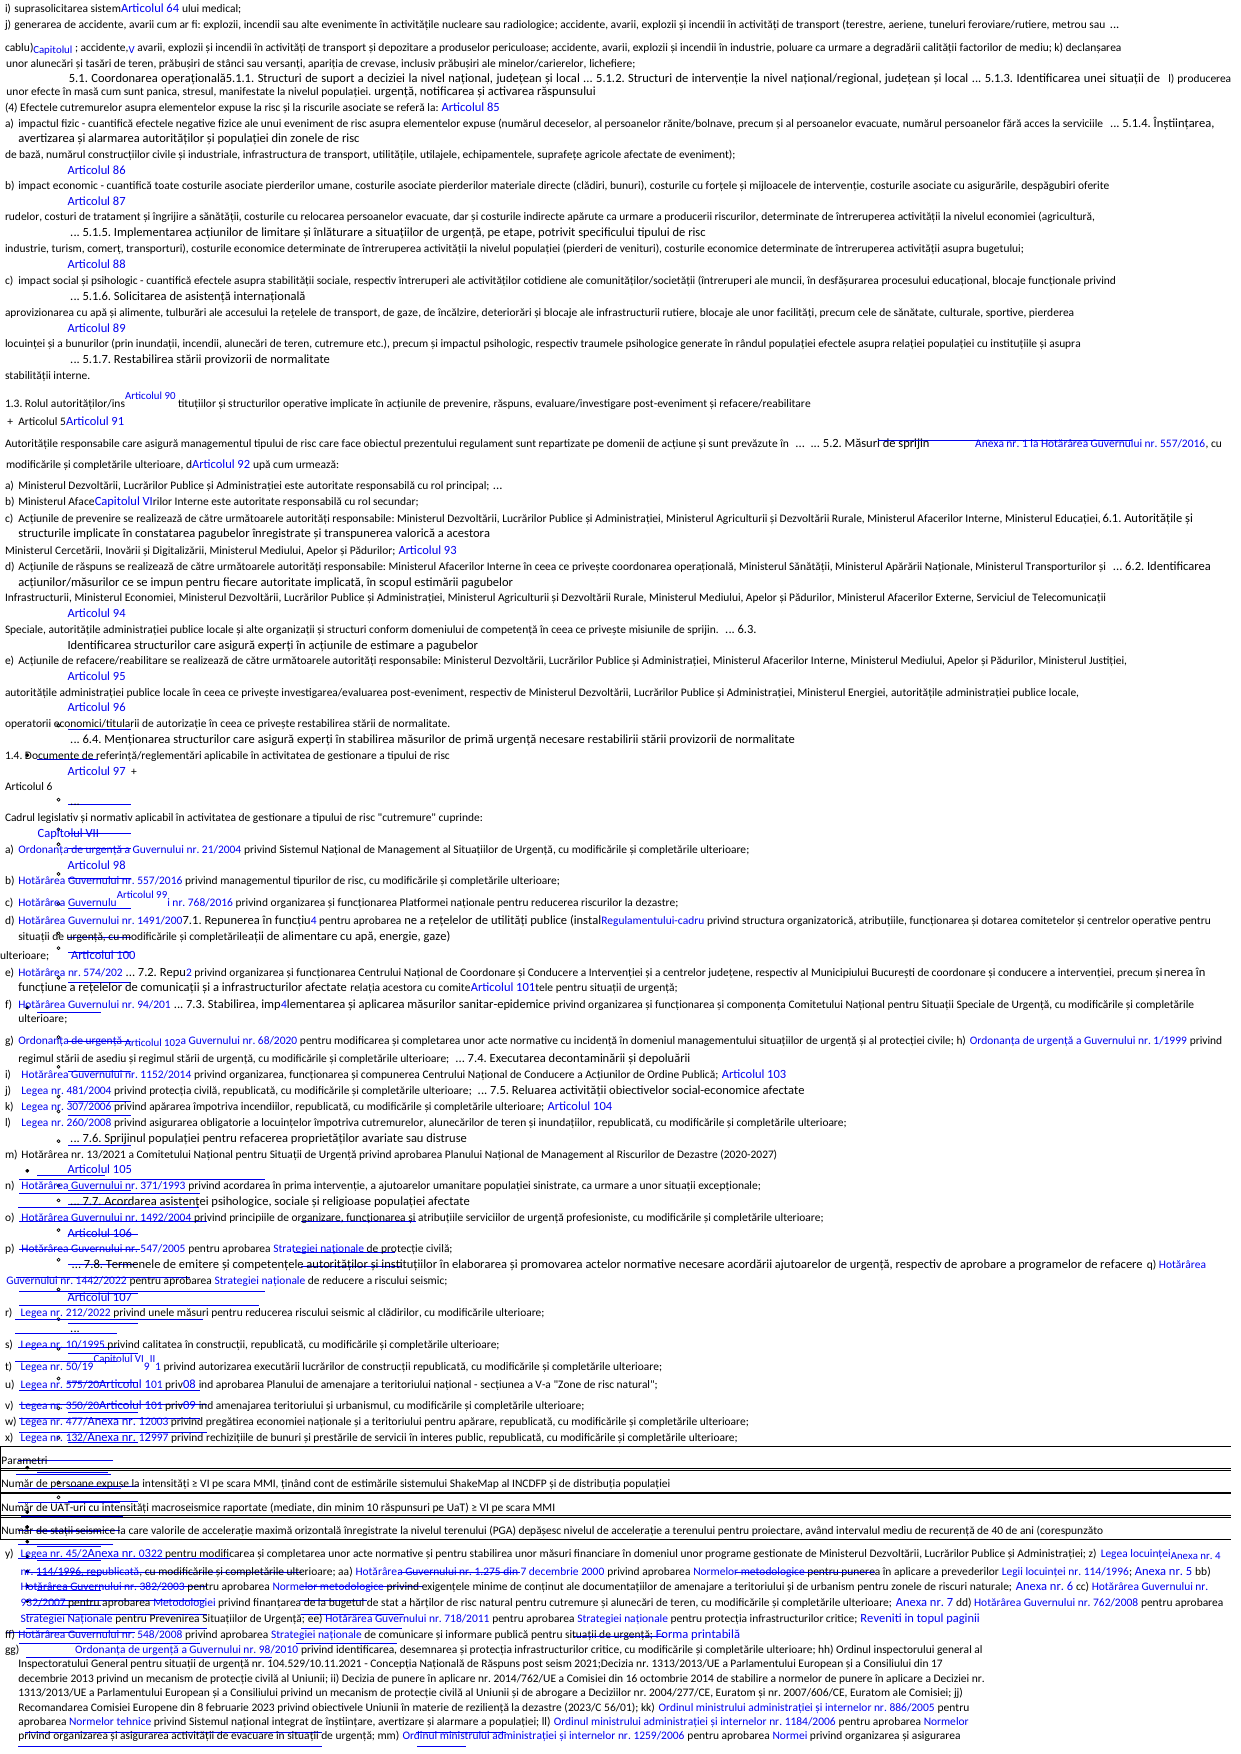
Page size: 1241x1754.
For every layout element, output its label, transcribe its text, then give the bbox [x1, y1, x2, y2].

list impact economic - cuantifică toate costurile asociate pierderilor umane, costurile asociate pierderilor materiale directe (clădiri, bunuri), costurile cu forțele și mijloacele de intervenție, costurile asociate cu asigurările, despăgubiri oferite [5, 178, 1231, 192]
text locuinței și a bunurilor (prin inundații, incendii, alunecări de teren, cutremure etc.), precum și impactul psihologic, respectiv traumele psihologice generate în rândul populației efectele asupra relației populației cu instituțiile și asupra [5, 336, 1231, 350]
text ... [67, 1320, 1044, 1336]
list Hotărârea Guvernului nr. 557/2016 privind managementul tipurilor de risc, cu modificările și completările ulterioare; [5, 873, 1231, 887]
text Speciale, autoritățile administrației publice locale și alte organizații și structuri conform domeniului de competență în ceea ce privește misiunile de sprijin. ... 6.3. Identificarea structurilor care asigură experți în acțiunile de estimare a pagubelor [5, 621, 806, 652]
text Infrastructurii, Ministerul Economiei, Ministerul Dezvoltării, Lucrărilor Publice și Administrației, Ministerul Agriculturii și Dezvoltării Rurale, Ministerul Mediului, Apelor și Pădurilor, Ministerul Afacerilor Externe, Serviciul de Telecomunicații [5, 590, 1231, 604]
list Legea nr. 307/2006 privind apărarea împotriva incendiilor, republicată, cu modificările și completările ulterioare; Articolul 104 [5, 1099, 1231, 1114]
list Legea nr. 45/2Anexa nr. 0322 pentru modificarea și completarea unor acte normative și pentru stabilirea unor măsuri financiare în domeniul unor programe gestionate de Ministerul Dezvoltării, Lucrărilor Publice și Administrației; z) Legea locuințeiAnexa nr. 4 nr. 114/1996, republicată, cu modificările și completările ulterioare; aa) Hotărârea Guvernului nr. 1.275 din 7 decembrie 2000 privind aprobarea Normelor metodologice pentru punerea în aplicare a prevederilor Legii locuinței nr. 114/1996; Anexa nr. 5 bb) Hotărârea Guvernului nr. 382/2003 pentru aprobarea Normelor metodologice privind exigențele minime de conținut ale documentațiilor de amenajare a teritoriului și de urbanism pentru zonele de riscuri naturale; Anexa nr. 6 cc) Hotărârea Guvernului nr. 932/2007 pentru aprobarea Metodologiei privind finanțarea de la bugetul de stat a hărților de risc natural pentru cutremure și alunecări de teren, cu modificările și completările ulterioare; Anexa nr. 7 dd) Hotărârea Guvernului nr. 762/2008 pentru aprobarea Strategiei Naționale pentru Prevenirea Situațiilor de Urgență; ee) Hotărârea Guvernului nr. 718/2011 pentru aprobarea Strategiei naționale pentru protecția infrastructurilor critice; Reveniti in topul paginii [5, 1540, 1231, 1625]
text Articolul 87 [67, 193, 1240, 208]
text Ministerul Cercetării, Inovării și Digitalizării, Ministerul Mediului, Apelor și Pădurilor; Articolul 93 [5, 542, 479, 557]
text de bază, numărul construcțiilor civile și industriale, infrastructura de transport, utilitățile, utilajele, echipamentele, suprafețe agricole afectate de eveniment); [5, 147, 1231, 161]
list Legea nr. 260/2008 privind asigurarea obligatorie a locuințelor împotriva cutremurelor, alunecărilor de teren și inundațiilor, republicată, cu modificările și completările ulterioare; [5, 1115, 1231, 1129]
text rudelor, costuri de tratament și îngrijire a sănătății, costurile cu relocarea persoanelor evacuate, dar și costurile indirecte apărute ca urmare a producerii riscurilor, determinate de întreruperea activității la nivelul economiei (agricultură, [5, 210, 1231, 224]
text autoritățile administrației publice locale în ceea ce privește investigarea/evaluarea post-eveniment, respectiv de Ministerul Dezvoltării, Lucrărilor Publice și Administrației, Ministerul Energiei, autoritățile administrației publice locale, [5, 685, 1231, 699]
text Cadrul legislativ și normativ aplicabil în activitatea de gestionare a tipului de risc "cutremure" cuprinde: [5, 811, 1231, 825]
text ... 7.6. Sprijinul populației pentru refacerea proprietăților avariate sau distruse [67, 1130, 1044, 1145]
table_cell Număr de persoane expuse la intensități ≥ VI pe scara MMI, ținând cont de estimările sistemului ShakeMap al INCDFP și de distribuția populației [1, 1471, 1231, 1492]
text Articolul 107 [67, 1289, 1240, 1304]
list Legea nr. 50/19Capitolul VI9II1 privind autorizarea executării lucrărilor de construcții republicată, cu modificările și completările ulterioare; [5, 1352, 1231, 1375]
list suprasolicitarea sistemArticolul 64 ului medical; [5, 0, 1231, 16]
list Ministerul AfaceCapitolul VIrilor Interne este autoritate responsabilă cu rol secundar; [5, 494, 1231, 509]
text ulterioare; Articolul 100 [0, 947, 1240, 963]
text aprovizionarea cu apă și alimente, tulburări ale accesului la rețelele de transport, de gaze, de încălzire, deteriorări și blocaje ale infrastructurii rutiere, blocaje ale unor facilități, precum cele de sănătate, culturale, sportive, pierderea [5, 305, 1231, 319]
text cablu)Capitolul ; accidente,V avarii, explozii și incendii în activități de transport și depozitare a produselor periculoase; accidente, avarii, explozii și incendii în industrie, poluare ca urmare a degradării calității factorilor de mediu; k) declanșarea unor alunecări și tasări de teren, prăbușiri de stânci sau versanți, apariția de crevase, inclusiv prăbușiri ale minelor/carierelor, lichefiere; [5, 33, 1125, 70]
list Hotărârea Guvernului nr. 1152/2014 privind organizarea, funcționarea și compunerea Centrului Național de Conducere a Acțiunilor de Ordine Publică; Articolul 103 [5, 1066, 1231, 1081]
list Legea nr. 575/20Articolul 101 priv08 ind aprobarea Planului de amenajare a teritoriului național - secțiunea a V-a "Zone de risc natural"; [5, 1376, 1231, 1392]
text Articolul 95 [67, 668, 1240, 684]
text industrie, turism, comerț, transporturi), costurile economice determinate de întreruperea activității la nivelul populației (pierderi de venituri), costurile economice determinate de întreruperea activității asupra bugetului; [5, 242, 1231, 256]
list impactul fizic - cuantifică efectele negative fizice ale unui eveniment de risc asupra elementelor expuse (numărul deceselor, al persoanelor rănite/bolnave, precum și al persoanelor evacuate, numărul persoanelor fără acces la serviciile ... 5.1.4. Înștiințarea, avertizarea și alarmarea autorităților și populației din zonele de risc [5, 115, 1231, 146]
list impact social și psihologic - cuantifică efectele asupra stabilității sociale, respectiv întreruperi ale activităților cotidiene ale comunităților/societății (întreruperi ale muncii, în desfășurarea procesului educațional, blocaje funcționale privind [5, 273, 1231, 287]
list Legea nr. 212/2022 privind unele măsuri pentru reducerea riscului seismic al clădirilor, cu modificările ulterioare; [5, 1305, 1231, 1319]
text stabilității interne. [5, 368, 1231, 382]
list Hotărârea Guvernului nr. 1491/2007.1. Repunerea în funcțiu4 pentru aprobarea ne a rețelelor de utilități publice (instalRegulamentului-cadru privind structura organizatorică, atribuțiile, funcționarea și dotarea comitetelor și centrelor operative pentru situații de urgență, cu modificările și completărileații de alimentare cu apă, energie, gaze) [5, 912, 1231, 943]
text + Articolul 5Articolul 91 [5, 413, 1231, 428]
text Articolul 98 [67, 857, 1240, 872]
text Articolul 94 [67, 605, 1240, 620]
list Legea nr. 350/20Articolul 101 priv09 ind amenajarea teritoriului și urbanismul, cu modificările și completările ulterioare; [5, 1397, 1231, 1412]
list Legea nr. 481/2004 privind protecția civilă, republicată, cu modificările și completările ulterioare; ... 7.5. Reluarea activității obiectivelor social-economice afectate [5, 1082, 1231, 1098]
list Legea nr. 10/1995 privind calitatea în construcții, republicată, cu modificările și completările ulterioare; [5, 1337, 1231, 1351]
list Ordonanța de urgență Articolul 102a Guvernului nr. 68/2020 pentru modificarea și completarea unor acte normative cu incidență în domeniul managementului situațiilor de urgență și al protecției civile; h) Ordonanța de urgență a Guvernului nr. 1/1999 privind regimul stării de asediu și regimul stării de urgență, cu modificările și completările ulterioare; ... 7.4. Executarea decontaminării și depoluării [5, 1027, 1231, 1065]
table_header Parametri [1, 1447, 1231, 1468]
list Hotărârea GuvernuluArticolul 99i nr. 768/2016 privind organizarea și funcționarea Platformei naționale pentru reducerea riscurilor la dezastre; [5, 888, 1231, 911]
list Hotărârea Guvernului nr. 548/2008 privind aprobarea Strategiei naționale de comunicare și informare publică pentru situații de urgență; Forma printabilă [5, 1626, 992, 1641]
text ... 7.7. Acordarea asistenței psihologice, sociale și religioase populației afectate [67, 1193, 1044, 1208]
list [5, 1642, 992, 1743]
text ... [67, 794, 1044, 809]
list Ordonanța de urgență a Guvernului nr. 21/2004 privind Sistemul Național de Management al Situațiilor de Urgență, cu modificările și completările ulterioare; [5, 842, 1231, 856]
list Legea nr. 132/Anexa nr. 12997 privind rechizițiile de bunuri și prestările de servicii în interes public, republicată, cu modificările și completările ulterioare; [5, 1430, 1231, 1445]
text Autoritățile responsabile care asigură managementul tipului de risc care face obiectul prezentului regulament sunt repartizate pe domenii de acțiune și sunt prevăzute în ... ... 5.2. Măsuri de sprijin Anexa nr. 1 la Hotărârea Guvernului nr. 557/2016, cu modificările și completările ulterioare, dArticolul 92 upă cum urmează: [5, 435, 1231, 471]
text Articolul 96 [67, 700, 1240, 715]
list Legea nr. 477/Anexa nr. 12003 privind pregătirea economiei naționale și a teritoriului pentru apărare, republicată, cu modificările și completările ulterioare; [5, 1413, 1231, 1429]
text Articolul 88 [67, 257, 1240, 272]
list Acțiunile de refacere/reabilitare se realizează de către următoarele autorități responsabile: Ministerul Dezvoltării, Lucrărilor Publice și Administrației, Ministerul Afacerilor Interne, Ministerul Mediului, Apelor și Pădurilor, Ministerul Justiției, [5, 653, 1231, 667]
text Articolul 89 [67, 320, 1240, 335]
text ... 6.4. Menționarea structurilor care asigură experți în stabilirea măsurilor de primă urgență necesare restabilirii stării provizorii de normalitate [67, 731, 1044, 746]
list generarea de accidente, avarii cum ar fi: explozii, incendii sau alte evenimente în activitățile nucleare sau radiologice; accidente, avarii, explozii și incendii în activități de transport (terestre, aeriene, tuneluri feroviare/rutiere, metrou sau ... [5, 17, 1231, 32]
list Ministerul Dezvoltării, Lucrărilor Publice și Administrației este autoritate responsabilă cu rol principal; ... [5, 477, 1231, 493]
text (4) Efectele cutremurelor asupra elementelor expuse la risc și la riscurile asociate se referă la: Articolul 85 [5, 99, 537, 114]
text Capitolul VII [37, 826, 1240, 841]
text Articolul 86 [67, 162, 1240, 177]
text Articolul 97 + Articolul 6 [5, 763, 138, 793]
list Hotărârea Guvernului nr. 1492/2004 privind principiile de organizare, funcționarea și atribuțiile serviciilor de urgență profesioniste, cu modificările și completările ulterioare; [5, 1210, 1231, 1224]
text ... 5.1.7. Restabilirea stării provizorii de normalitate [67, 351, 1044, 367]
text ... 5.1.6. Solicitarea de asistență internațională [67, 288, 1044, 303]
table_cell Număr de stații seismice la care valorile de accelerație maximă orizontală înregistrate la nivelul terenului (PGA) depășesc nivelul de accelerație a terenului pentru proiectare, având intervalul mediu de recurență de 40 de ani (corespunzăto [1, 1518, 1231, 1539]
text ... 7.8. Termenele de emitere și competențele autorităților și instituțiilor în elaborarea și promovarea actelor normative necesare acordării ajutoarelor de urgență, respectiv de aprobare a programelor de refacere q) Hotărârea Guvernului nr. 1442/2022 pentru aprobarea Strategiei naționale de reducere a riscului seismic; [6, 1257, 1237, 1287]
list Hotărârea Guvernului nr. 94/201 ... 7.3. Stabilirea, imp4lementarea și aplicarea măsurilor sanitar-epidemice privind organizarea și funcționarea și componența Comitetului Național pentru Situații Speciale de Urgență, cu modificările și completările ulterioare; [5, 996, 1231, 1026]
text operatorii economici/titularii de autorizație în ceea ce privește restabilirea stării de normalitate. [5, 716, 1231, 730]
text Articolul 105 [67, 1162, 1240, 1177]
list Hotărârea Guvernului nr. 547/2005 pentru aprobarea Strategiei naționale de protecție civilă; [5, 1242, 1231, 1256]
text ... 5.1.5. Implementarea acțiunilor de limitare și înlăturare a situațiilor de urgență, pe etape, potrivit specificului tipului de risc [67, 224, 1044, 240]
list Hotărârea nr. 574/202 ... 7.2. Repu2 privind organizarea și funcționarea Centrului Național de Coordonare și Conducere a Intervenției și a centrelor județene, respectiv al Municipiului București de coordonare și conducere a intervenției, precum șinerea în funcțiune a rețelelor de comunicații și a infrastructurilor afectate relația acestora cu comiteArticolul 101tele pentru situații de urgență; [5, 964, 1231, 995]
table_cell Număr de UAT-uri cu intensități macroseismice raportate (mediate, din minim 10 răspunsuri pe UaT) ≥ VI pe scara MMI [1, 1494, 1231, 1515]
list Hotărârea nr. 13/2021 a Comitetului Național pentru Situații de Urgență privind aprobarea Planului Național de Management al Riscurilor de Dezastre (2020-2027) [5, 1147, 1231, 1161]
list Acțiunile de răspuns se realizează de către următoarele autorități responsabile: Ministerul Afacerilor Interne în ceea ce privește coordonarea operațională, Ministerul Sănătății, Ministerul Apărării Naționale, Ministerul Transporturilor și ... 6.2. Identificarea acțiunilor/măsurilor ce se impun pentru fiecare autoritate implicată, în scopul estimării pagubelor [5, 558, 1231, 589]
text 1.4. Documente de referință/reglementări aplicabile în activitatea de gestionare a tipului de risc [5, 748, 1231, 762]
list Acțiunile de prevenire se realizează de către următoarele autorități responsabile: Ministerul Dezvoltării, Lucrărilor Publice și Administrației, Ministerul Agriculturii și Dezvoltării Rurale, Ministerul Afacerilor Interne, Ministerul Educației,6.1. Autoritățile și structurile implicate în constatarea pagubelor înregistrate și transpunerea valorică a acestora [5, 510, 1231, 541]
text 1.3. Rolul autorităților/insArticolul 90 tituțiilor și structurilor operative implicate în acțiunile de prevenire, răspuns, evaluare/investigare post-eveniment și refacere/reabilitare [5, 389, 1231, 412]
text 5.1. Coordonarea operațională5.1.1. Structuri de suport a deciziei la nivel național, județean și local ... 5.1.2. Structuri de intervenție la nivel național/regional, județean și local ... 5.1.3. Identificarea unei situații de l) producerea unor efecte în masă cum sunt panica, stresul, manifestate la nivelul populației. urgență, notificarea și activarea răspunsului [6, 71, 1231, 99]
text Articolul 106 [67, 1225, 1240, 1240]
list Hotărârea Guvernului nr. 371/1993 privind acordarea în prima intervenție, a ajutoarelor umanitare populației sinistrate, ca urmare a unor situații excepționale; [5, 1178, 1231, 1192]
